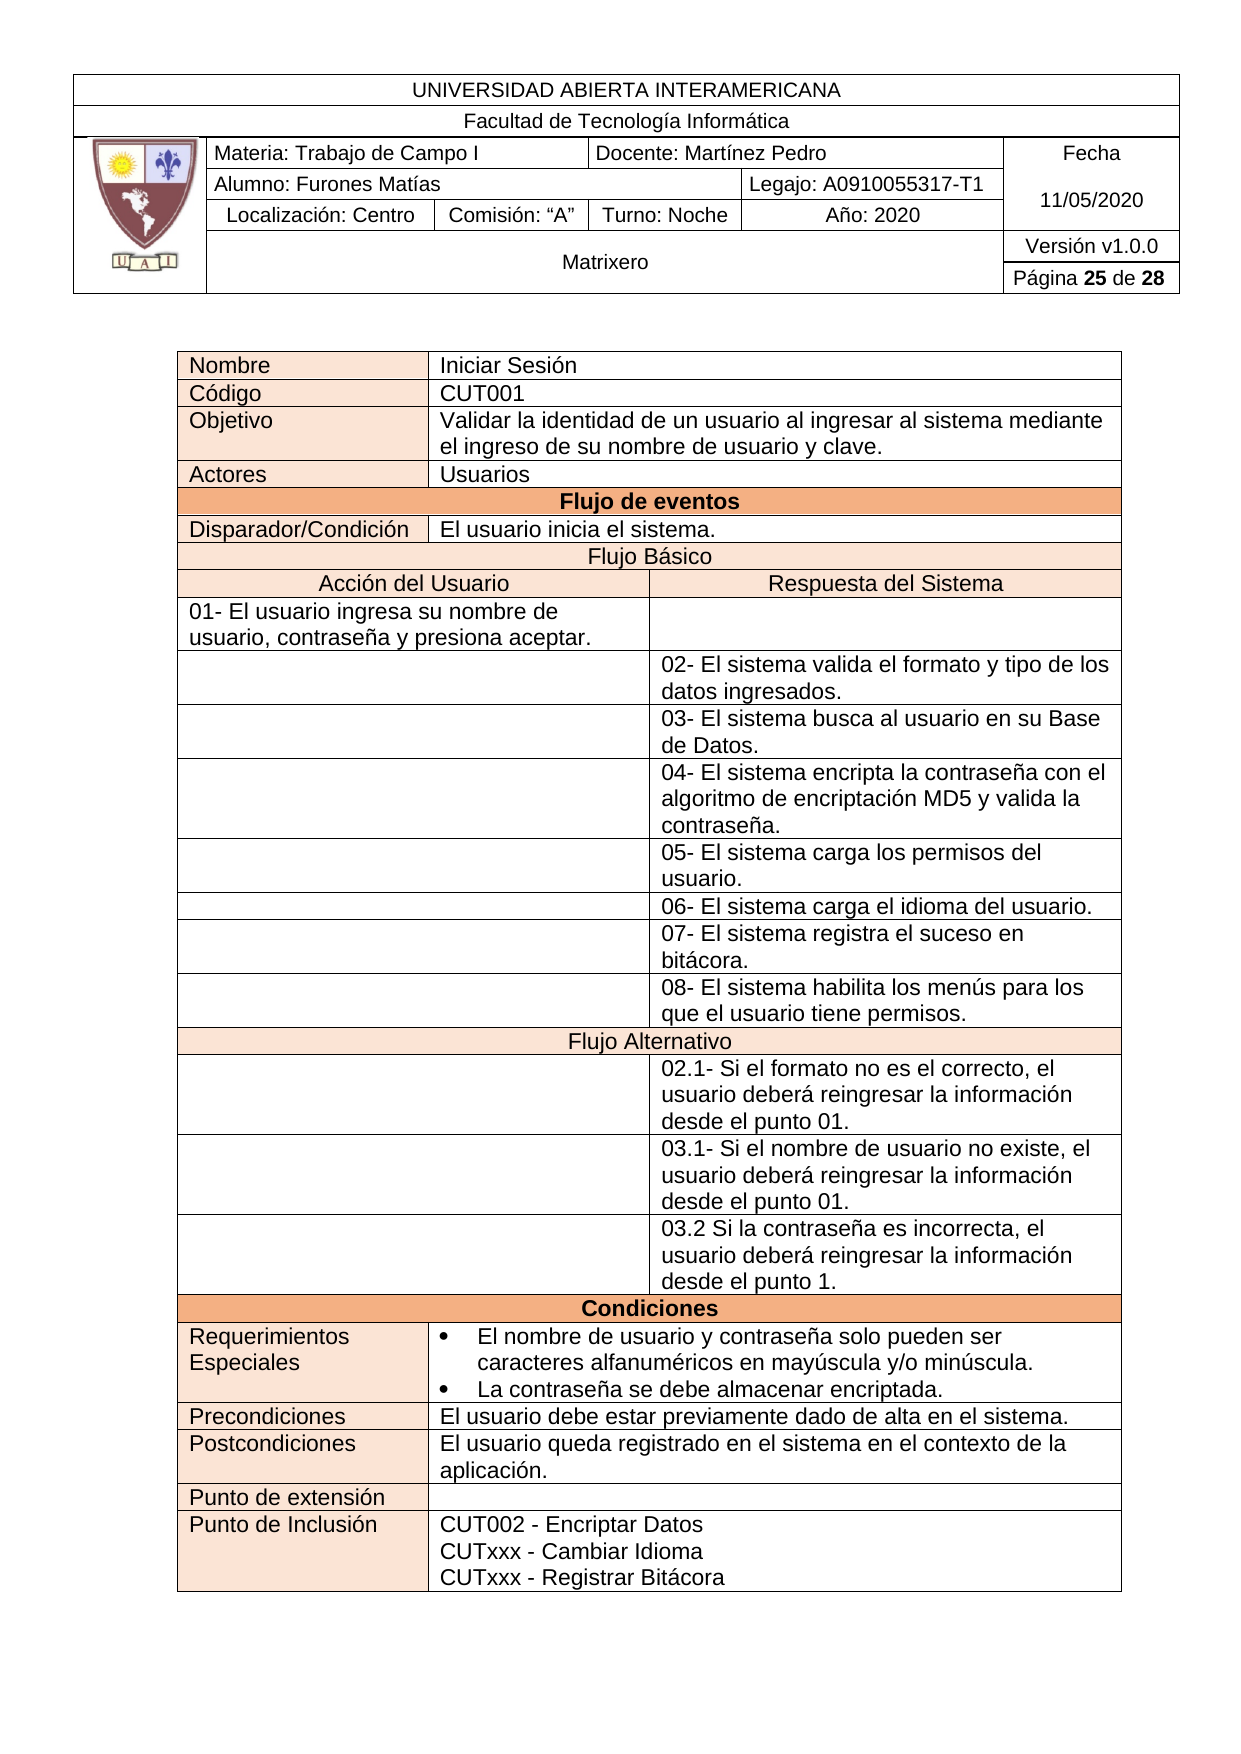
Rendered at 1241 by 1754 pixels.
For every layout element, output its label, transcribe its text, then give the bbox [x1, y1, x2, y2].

table_cell [178, 920, 649, 973]
table_cell [178, 1215, 649, 1294]
table_cell El usuario queda registrado en el sistema en el contexto de la aplicación. [429, 1430, 1121, 1483]
table_cell Iniciar Sesión [429, 352, 1121, 378]
table_cell Validar la identidad de un usuario al ingresar al sistema mediante el ingreso de su nombre de usuario y clave. [429, 407, 1121, 460]
table_cell 02- El sistema valida el formato y tipo de los datos ingresados. [650, 651, 1121, 704]
table_cell Actores [178, 461, 428, 487]
table_cell [178, 1135, 649, 1214]
table_cell CUT002 - Encriptar Datos CUTxxx - Cambiar Idioma CUTxxx - Registrar Bitácora [429, 1511, 1121, 1591]
table_cell El usuario debe estar previamente dado de alta en el sistema. [429, 1403, 1121, 1429]
table_cell [178, 839, 649, 892]
table_cell 03.1- Si el nombre de usuario no existe, el usuario deberá reingresar la información desde el punto 01. [650, 1135, 1121, 1214]
table_cell [650, 598, 1121, 650]
table_cell Objetivo [178, 407, 428, 460]
table_cell 07- El sistema registra el suceso en bitácora. [650, 920, 1121, 973]
table_cell [178, 974, 649, 1027]
table_cell [178, 893, 649, 919]
table_cell El usuario inicia el sistema. [429, 516, 1121, 542]
table_cell 02.1- Si el formato no es el correcto, el usuario deberá reingresar la información desde el punto 01. [650, 1055, 1121, 1134]
table_cell [178, 1055, 649, 1134]
table_cell Acción del Usuario [178, 570, 649, 597]
table_cell El nombre de usuario y contraseña solo pueden ser caracteres alfanuméricos en mayúscula y/o minúscula. La contraseña se debe almacenar encriptada. [429, 1323, 1121, 1402]
table_cell Flujo Básico [178, 543, 1121, 569]
table_cell Respuesta del Sistema [650, 570, 1121, 597]
table_cell [178, 651, 649, 704]
table_cell 03.2 Si la contraseña es incorrecta, el usuario deberá reingresar la información desde el punto 1. [650, 1215, 1121, 1294]
table_cell CUT001 [429, 380, 1121, 406]
table_cell Punto de extensión [178, 1484, 428, 1510]
table_cell Disparador/Condición [178, 516, 428, 542]
table_cell Postcondiciones [178, 1430, 428, 1483]
table_cell 05- El sistema carga los permisos del usuario. [650, 839, 1121, 892]
table_cell [178, 705, 649, 758]
table_cell 01- El usuario ingresa su nombre de usuario, contraseña y presiona aceptar. [178, 598, 649, 650]
picture [87, 137, 199, 277]
table_cell [429, 1484, 1121, 1510]
table_cell 06- El sistema carga el idioma del usuario. [650, 893, 1121, 919]
table_cell Precondiciones [178, 1403, 428, 1429]
table_cell 03- El sistema busca al usuario en su Base de Datos. [650, 705, 1121, 758]
table_cell 04- El sistema encripta la contraseña con el algoritmo de encriptación MD5 y valida la contraseña. [650, 759, 1121, 838]
table_cell Código [178, 380, 428, 406]
table_cell Nombre [178, 352, 428, 378]
table_cell Usuarios [429, 461, 1121, 487]
table_cell Punto de Inclusión [178, 1511, 428, 1591]
table_cell Flujo de eventos [178, 488, 1121, 514]
table_cell [178, 759, 649, 838]
table_cell 08- El sistema habilita los menús para los que el usuario tiene permisos. [650, 974, 1121, 1027]
table_cell Condiciones [178, 1295, 1121, 1322]
table_cell Requerimientos Especiales [178, 1323, 428, 1402]
table_cell Flujo Alternativo [178, 1028, 1121, 1054]
